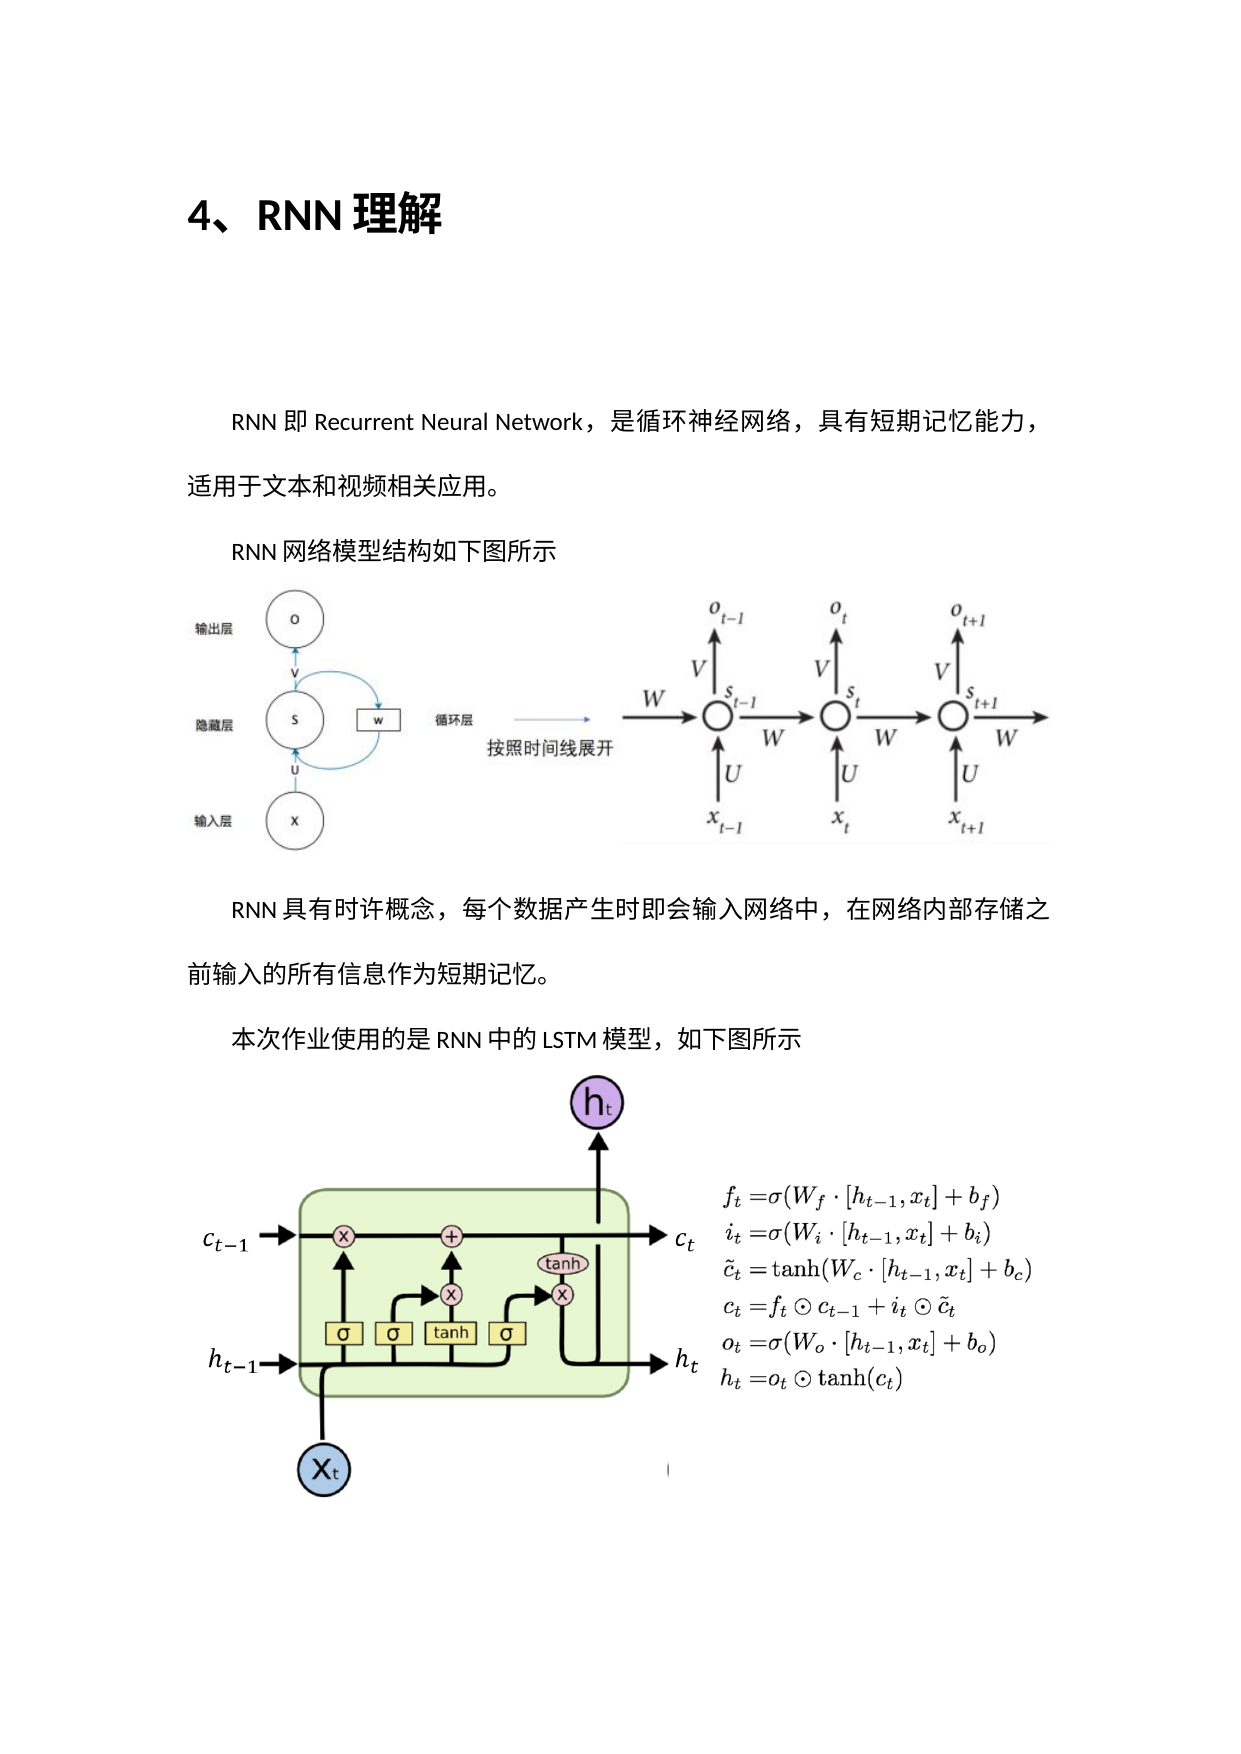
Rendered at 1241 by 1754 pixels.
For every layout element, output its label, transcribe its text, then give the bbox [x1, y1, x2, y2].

subtitle 4、RNN理解 [187, 162, 1053, 259]
picture [187, 1070, 1053, 1511]
picture [187, 582, 1053, 851]
text RNN具有时许概念，每个数据产生时即会输入网络中，在网络内部存储之前输入的所有信息作为短期记忆。 [187, 875, 1053, 1005]
text RNN网络模型结构如下图所示 [187, 517, 1053, 582]
text 本次作业使用的是RNN中的LSTM模型，如下图所示 [187, 1005, 1053, 1070]
text RNN即Recurrent Neural Network，是循环神经网络，具有短期记忆能力，适用于文本和视频相关应用。 [187, 387, 1053, 517]
